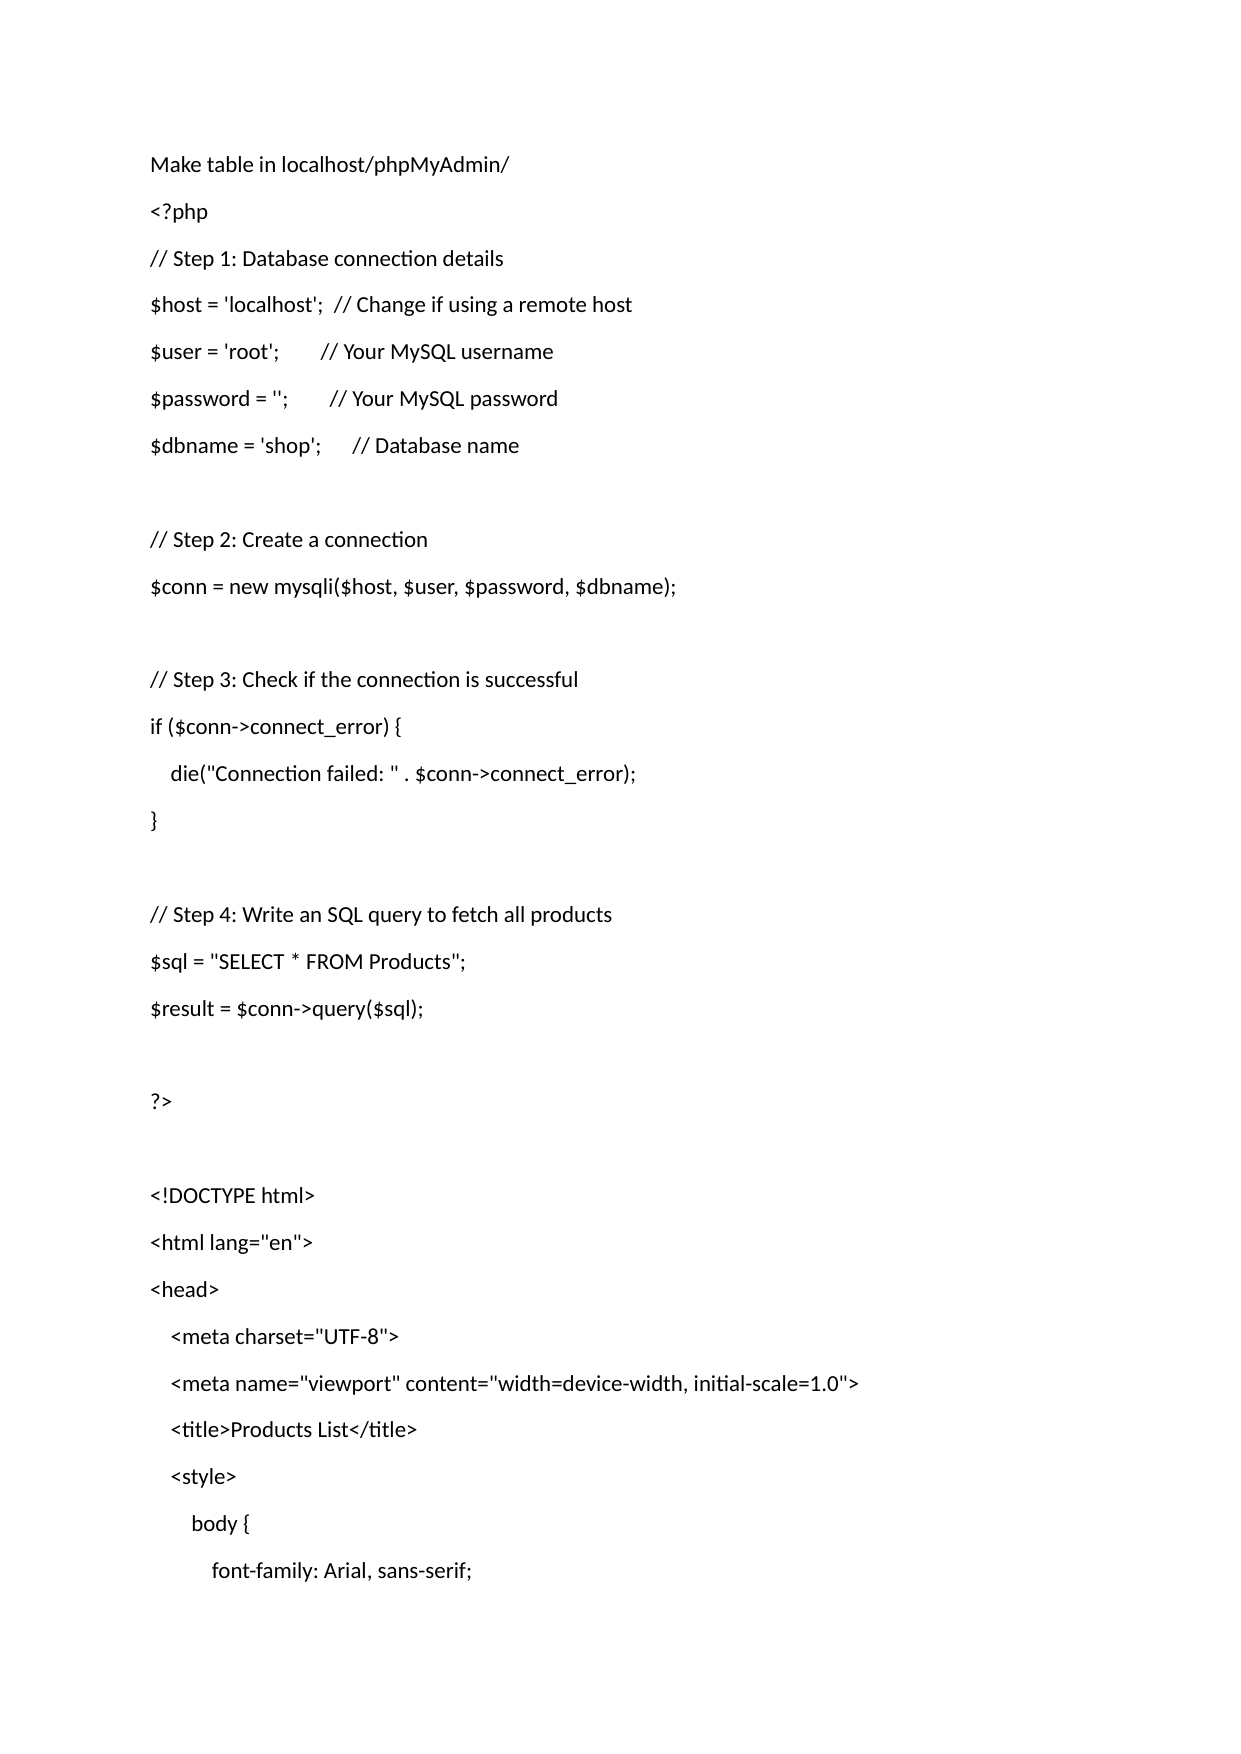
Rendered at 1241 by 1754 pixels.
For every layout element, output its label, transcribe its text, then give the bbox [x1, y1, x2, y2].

text <?php [150, 197, 1090, 225]
text $conn = new mysqli($host, $user, $password, $dbname); [150, 572, 1090, 600]
text <head> [150, 1275, 1090, 1303]
text $sql = "SELECT * FROM Products"; [150, 947, 1090, 975]
text <title>Products List</title> [150, 1416, 1090, 1444]
text $result = $conn->query($sql); [150, 994, 1090, 1022]
text // Step 3: Check if the connection is successful [150, 666, 1090, 694]
text <style> [150, 1462, 1090, 1491]
text ?> [150, 1087, 1090, 1116]
text font-family: Arial, sans-serif; [150, 1556, 1090, 1584]
text $user = 'root'; // Your MySQL username [150, 337, 1090, 366]
text <meta name="viewport" content="width=device-width, initial-scale=1.0"> [150, 1369, 1090, 1397]
text <meta charset="UTF-8"> [150, 1322, 1090, 1350]
text // Step 2: Create a connection [150, 525, 1090, 553]
text <!DOCTYPE html> [150, 1181, 1090, 1209]
text if ($conn->connect_error) { [150, 712, 1090, 741]
text $password = ''; // Your MySQL password [150, 384, 1090, 412]
text Make table in localhost/phpMyAdmin/ [150, 150, 1090, 178]
text <html lang="en"> [150, 1228, 1090, 1256]
text body { [150, 1509, 1090, 1537]
text $host = 'localhost'; // Change if using a remote host [150, 291, 1090, 319]
text die("Connection failed: " . $conn->connect_error); [150, 759, 1090, 787]
text $dbname = 'shop'; // Database name [150, 431, 1090, 459]
text // Step 1: Database connection details [150, 244, 1090, 272]
text // Step 4: Write an SQL query to fetch all products [150, 900, 1090, 928]
text } [150, 806, 1090, 834]
